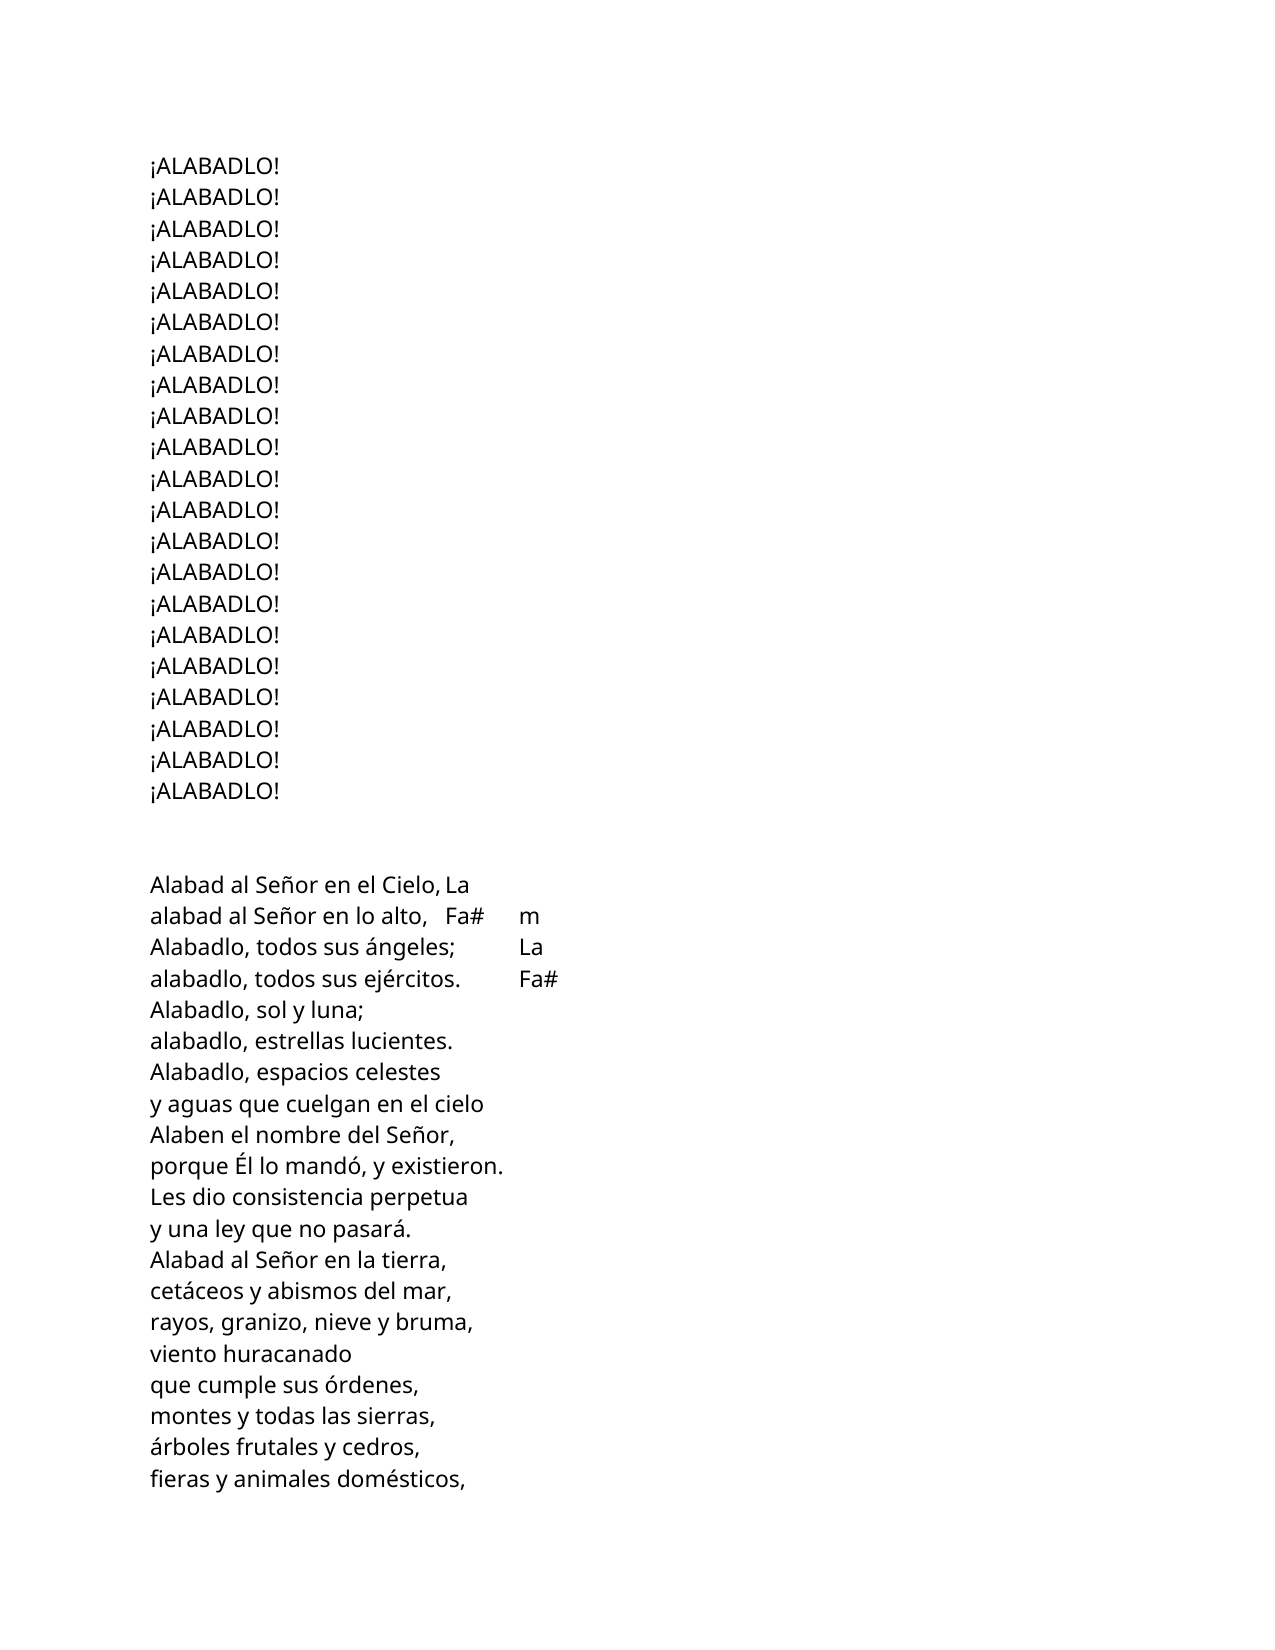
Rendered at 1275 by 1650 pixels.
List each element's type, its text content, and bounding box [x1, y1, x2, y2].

text cetáceos y abismos del mar, [150, 1275, 1125, 1306]
text Alabad al Señor en el Cielo, La [150, 869, 1125, 900]
text ¡ALABADLO! [150, 462, 1125, 494]
text Alabad al Señor en la tierra, [150, 1244, 1125, 1275]
text ¡ALABADLO! [150, 619, 1125, 650]
text ¡ALABADLO! [150, 525, 1125, 556]
text alabad al Señor en lo alto, Fa# m [150, 900, 1125, 931]
text ¡ALABADLO! [150, 306, 1125, 337]
text montes y todas las sierras, [150, 1400, 1125, 1431]
text ¡ALABADLO! [150, 744, 1125, 775]
text ¡ALABADLO! [150, 369, 1125, 400]
text Les dio consistencia perpetua [150, 1181, 1125, 1212]
text ¡ALABADLO! [150, 181, 1125, 212]
text alabadlo, todos sus ejércitos. Fa# [150, 962, 1125, 994]
text ¡ALABADLO! [150, 337, 1125, 369]
text árboles frutales y cedros, [150, 1431, 1125, 1462]
text ¡ALABADLO! [150, 775, 1125, 806]
text ¡ALABADLO! [150, 275, 1125, 306]
text ¡ALABADLO! [150, 494, 1125, 525]
text rayos, granizo, nieve y bruma, [150, 1306, 1125, 1337]
text alabadlo, estrellas lucientes. [150, 1025, 1125, 1056]
text Alaben el nombre del Señor, [150, 1119, 1125, 1150]
text ¡ALABADLO! [150, 556, 1125, 587]
text Alabadlo, todos sus ángeles; La [150, 931, 1125, 962]
text y una ley que no pasará. [150, 1212, 1125, 1244]
text ¡ALABADLO! [150, 587, 1125, 619]
text que cumple sus órdenes, [150, 1369, 1125, 1400]
text Alabadlo, espacios celestes [150, 1056, 1125, 1087]
text Alabadlo, sol y luna; [150, 994, 1125, 1025]
text ¡ALABADLO! [150, 681, 1125, 712]
text viento huracanado [150, 1337, 1125, 1369]
text ¡ALABADLO! [150, 212, 1125, 244]
text y aguas que cuelgan en el cielo [150, 1087, 1125, 1119]
text ¡ALABADLO! [150, 650, 1125, 681]
text ¡ALABADLO! [150, 400, 1125, 431]
text ¡ALABADLO! [150, 431, 1125, 462]
text ¡ALABADLO! [150, 150, 1125, 181]
text porque Él lo mandó, y existieron. [150, 1150, 1125, 1181]
text ¡ALABADLO! [150, 712, 1125, 744]
text fieras y animales domésticos, [150, 1462, 1125, 1494]
text ¡ALABADLO! [150, 244, 1125, 275]
